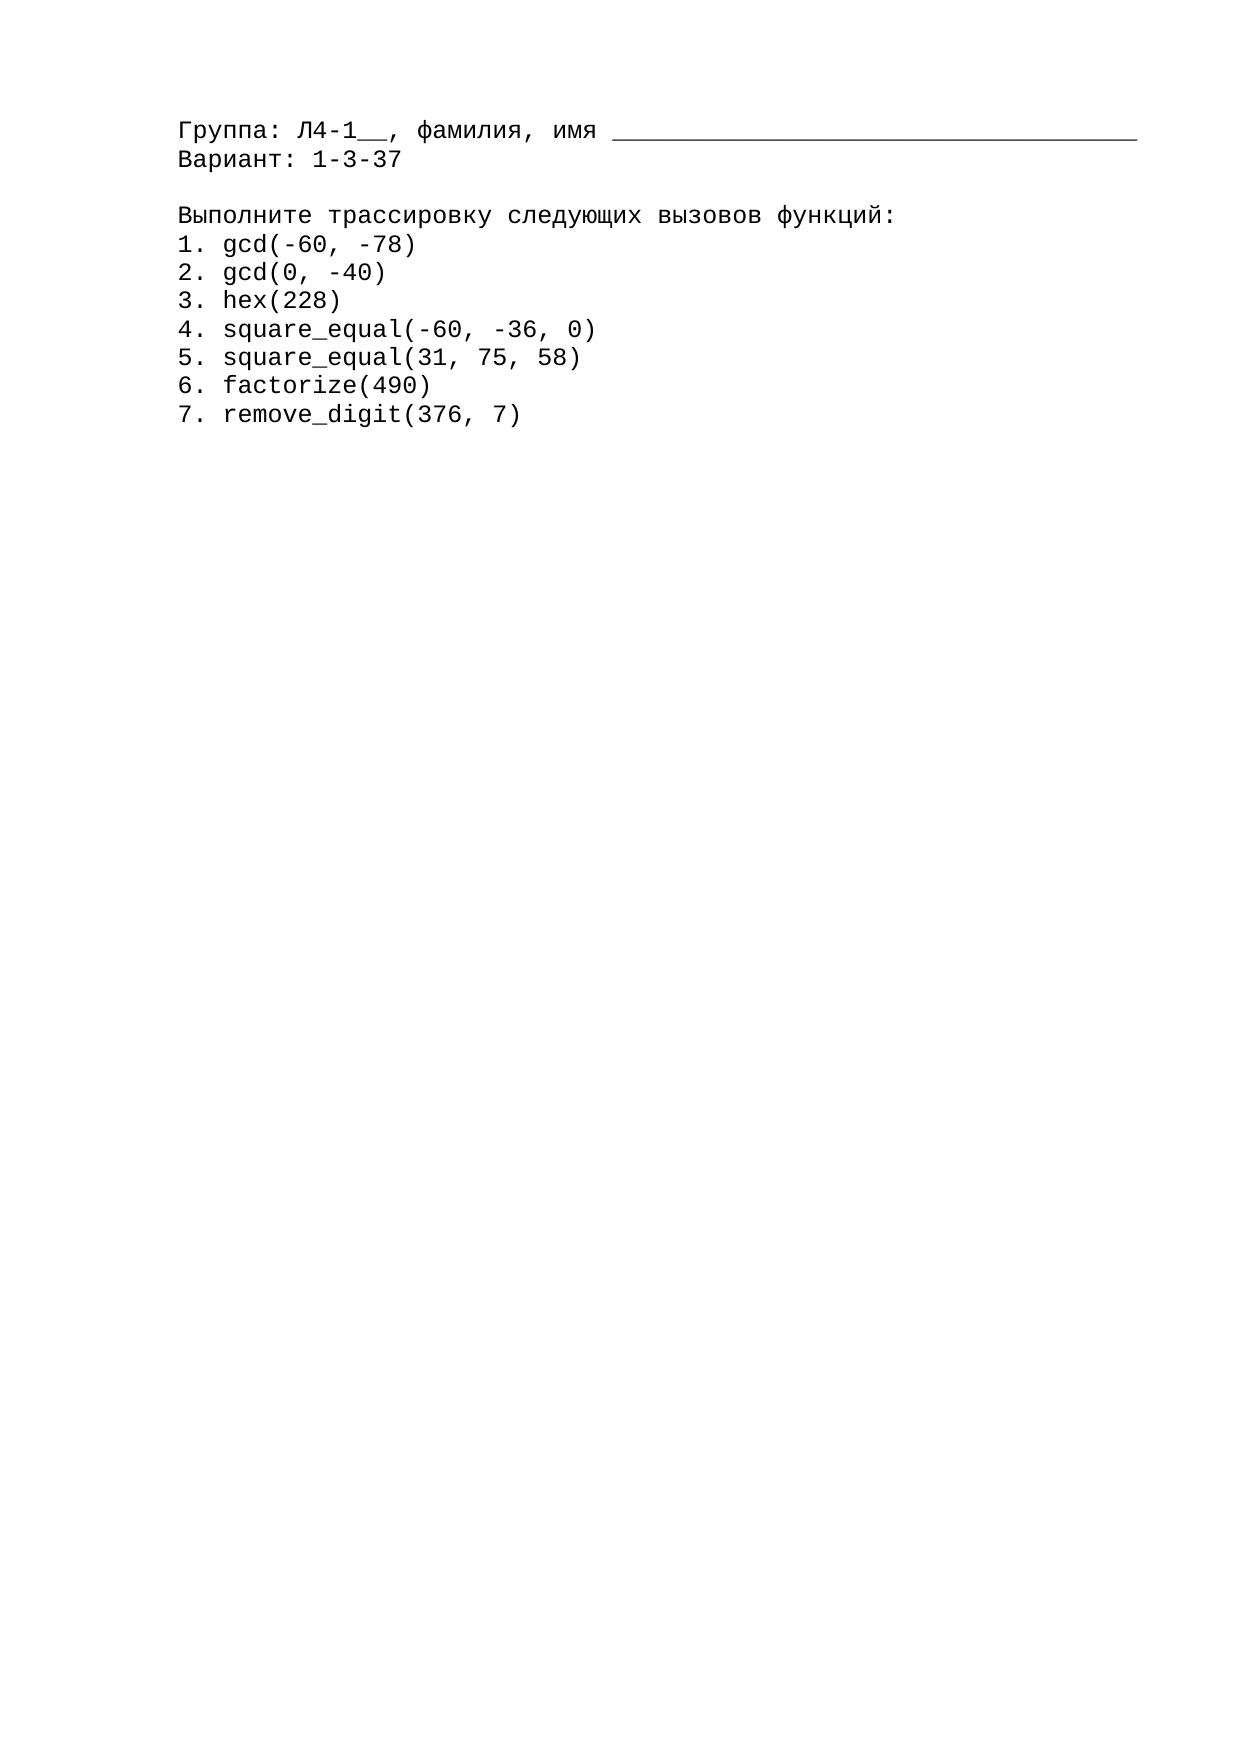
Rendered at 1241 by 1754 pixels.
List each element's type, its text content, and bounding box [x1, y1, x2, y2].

text 5. square_equal(31, 75, 58) [177, 345, 1152, 373]
text 1. gcd(-60, -78) [177, 231, 1152, 260]
text 3. hex(228) [177, 288, 1152, 316]
text Вариант: 1-3-37 [177, 146, 1152, 175]
text 7. remove_digit(376, 7) [177, 401, 1152, 430]
text Группа: Л4-1__, фамилия, имя ___________________________________ [177, 118, 1152, 146]
text 4. square_equal(-60, -36, 0) [177, 316, 1152, 345]
text 6. factorize(490) [177, 373, 1152, 401]
text Выполните трассировку следующих вызовов функций: [177, 203, 1152, 231]
text 2. gcd(0, -40) [177, 260, 1152, 288]
